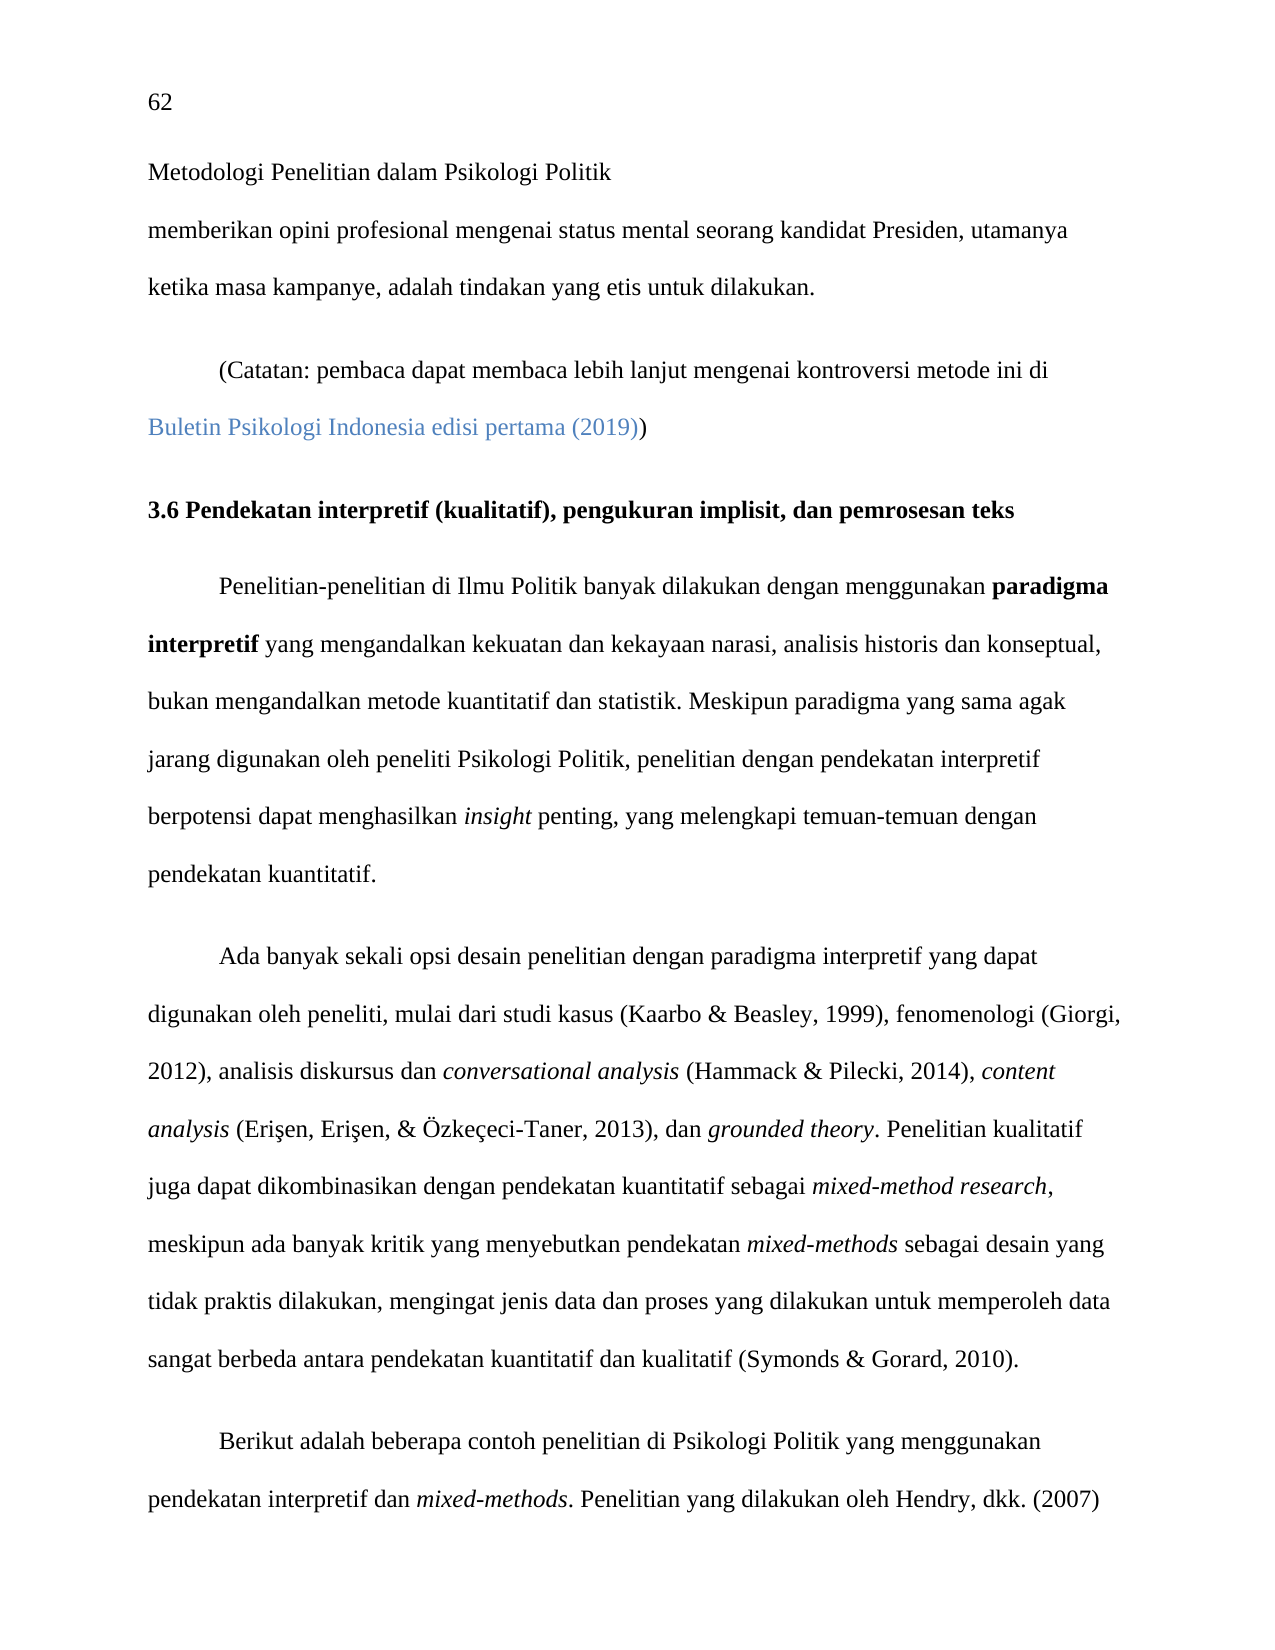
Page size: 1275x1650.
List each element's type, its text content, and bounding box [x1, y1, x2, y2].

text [148, 215, 1127, 301]
subtitle 3.6 Pendekatan interpretif (kualitatif), pengukuran implisit, dan pemrosesan teks [148, 495, 1127, 524]
text (Catatan: pembaca dapat membaca lebih lanjut mengenai kontroversi metode ini di Buletin Psikologi Indonesia edisi pertama (2019)) [148, 355, 1127, 441]
text Penelitian-penelitian di Ilmu Politik banyak dilakukan dengan menggunakan paradigma interpretif yang mengandalkan kekuatan dan kekayaan narasi, analisis historis dan konseptual, bukan mengandalkan metode kuantitatif dan statistik. Meskipun paradigma yang sama agak jarang digunakan oleh peneliti Psikologi Politik, penelitian dengan pendekatan interpretif berpotensi dapat menghasilkan insight penting, yang melengkapi temuan-temuan dengan pendekatan kuantitatif. [148, 571, 1127, 887]
text Ada banyak sekali opsi desain penelitian dengan paradigma interpretif yang dapat digunakan oleh peneliti, mulai dari studi kasus (Kaarbo & Beasley, 1999), fenomenologi (Giorgi, 2012), analisis diskursus dan conversational analysis (Hammack & Pilecki, 2014), content analysis (Erişen, Erişen, & Özkeçeci-Taner, 2013), dan grounded theory. Penelitian kualitatif juga dapat dikombinasikan dengan pendekatan kuantitatif sebagai mixed-method research, meskipun ada banyak kritik yang menyebutkan pendekatan mixed-methods sebagai desain yang tidak praktis dilakukan, mengingat jenis data dan proses yang dilakukan untuk memperoleh data sangat berbeda antara pendekatan kuantitatif dan kualitatif (Symonds & Gorard, 2010). [148, 941, 1127, 1372]
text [148, 1426, 1127, 1512]
